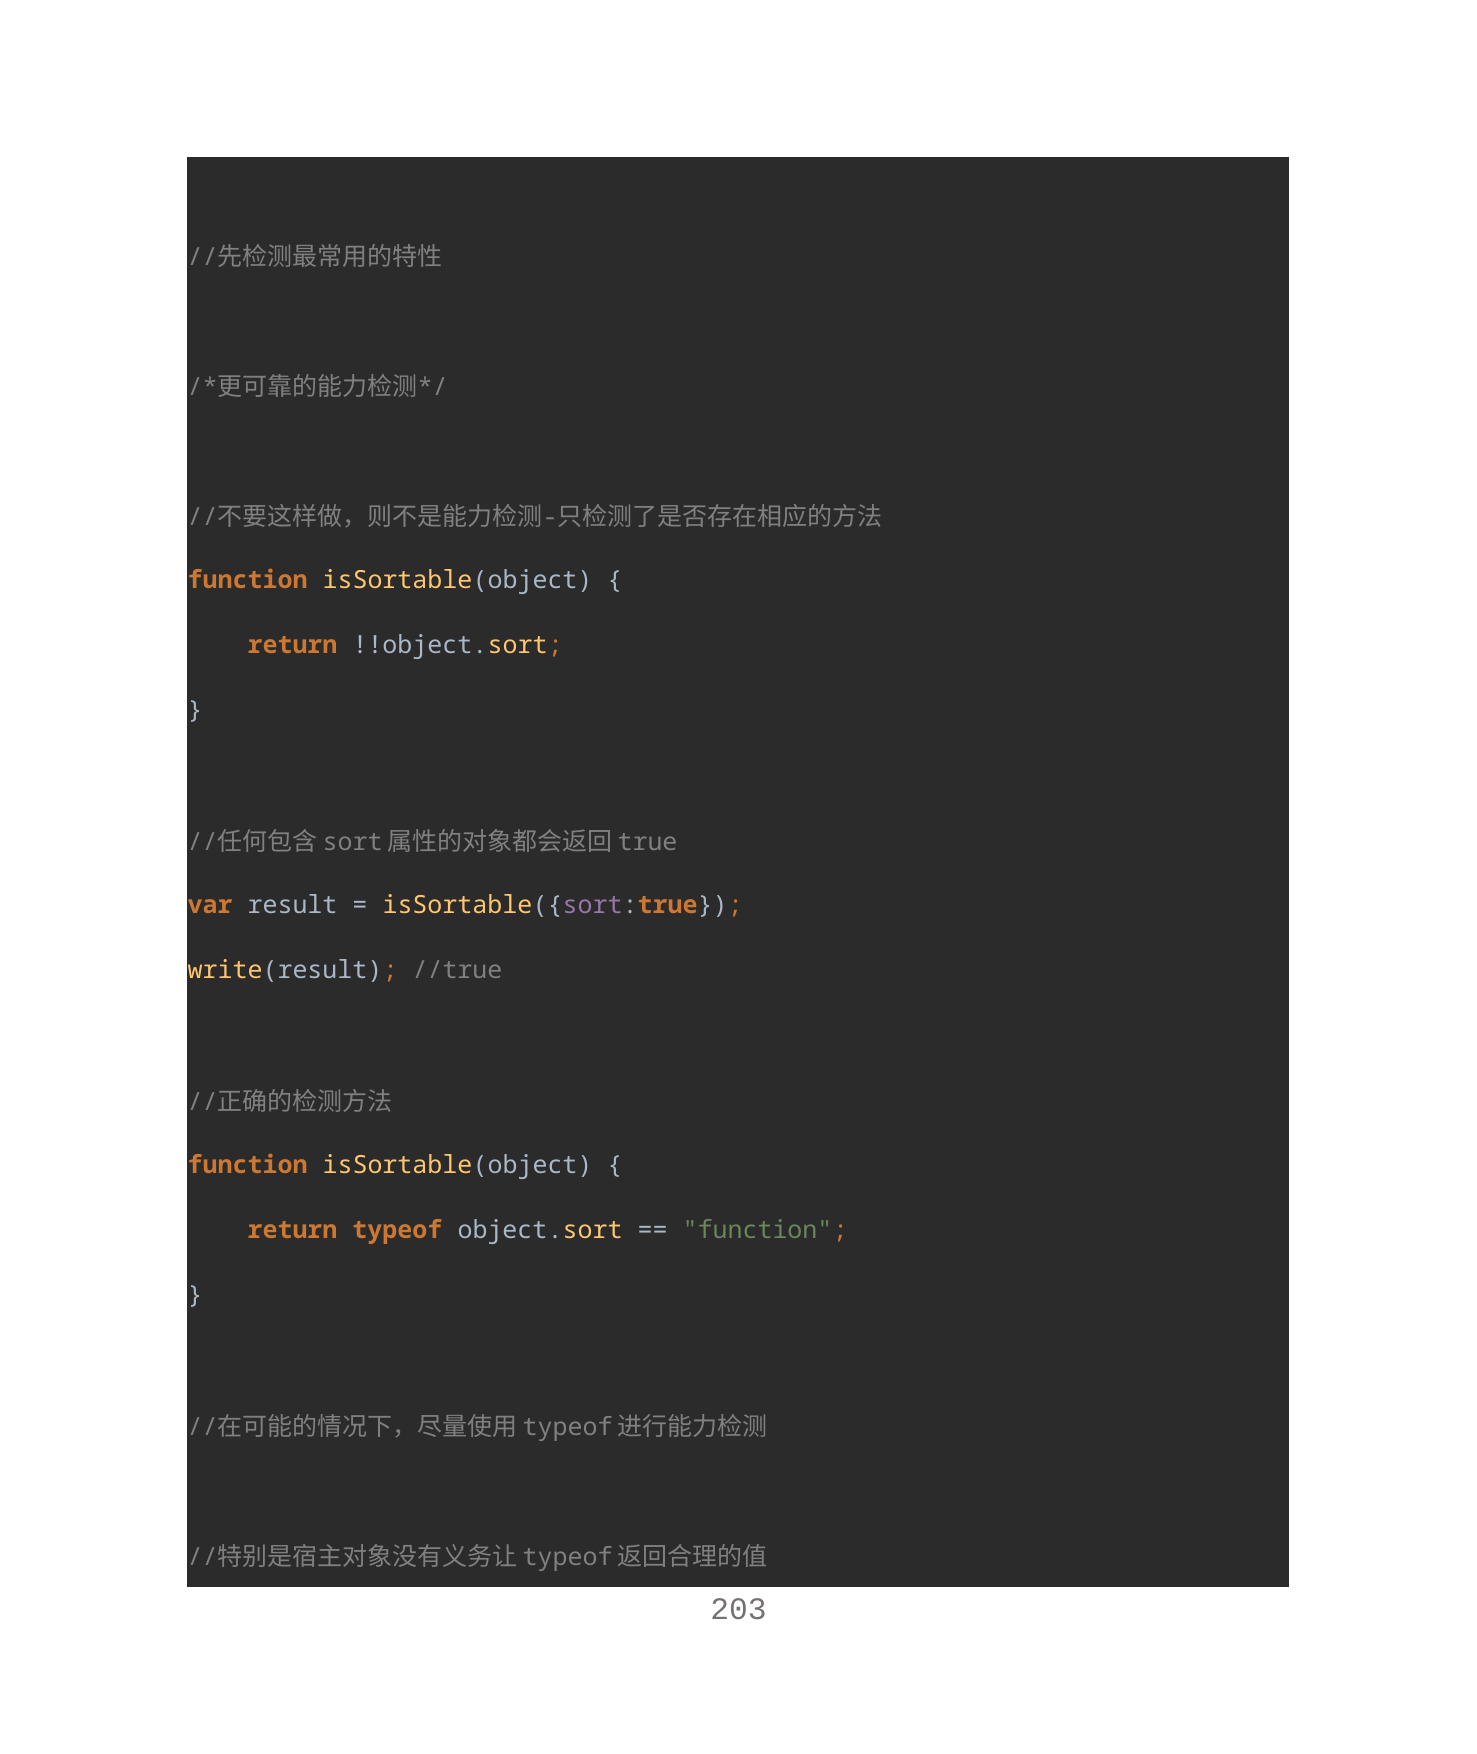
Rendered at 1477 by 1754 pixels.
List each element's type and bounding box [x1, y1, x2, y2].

text [187, 157, 1289, 1587]
